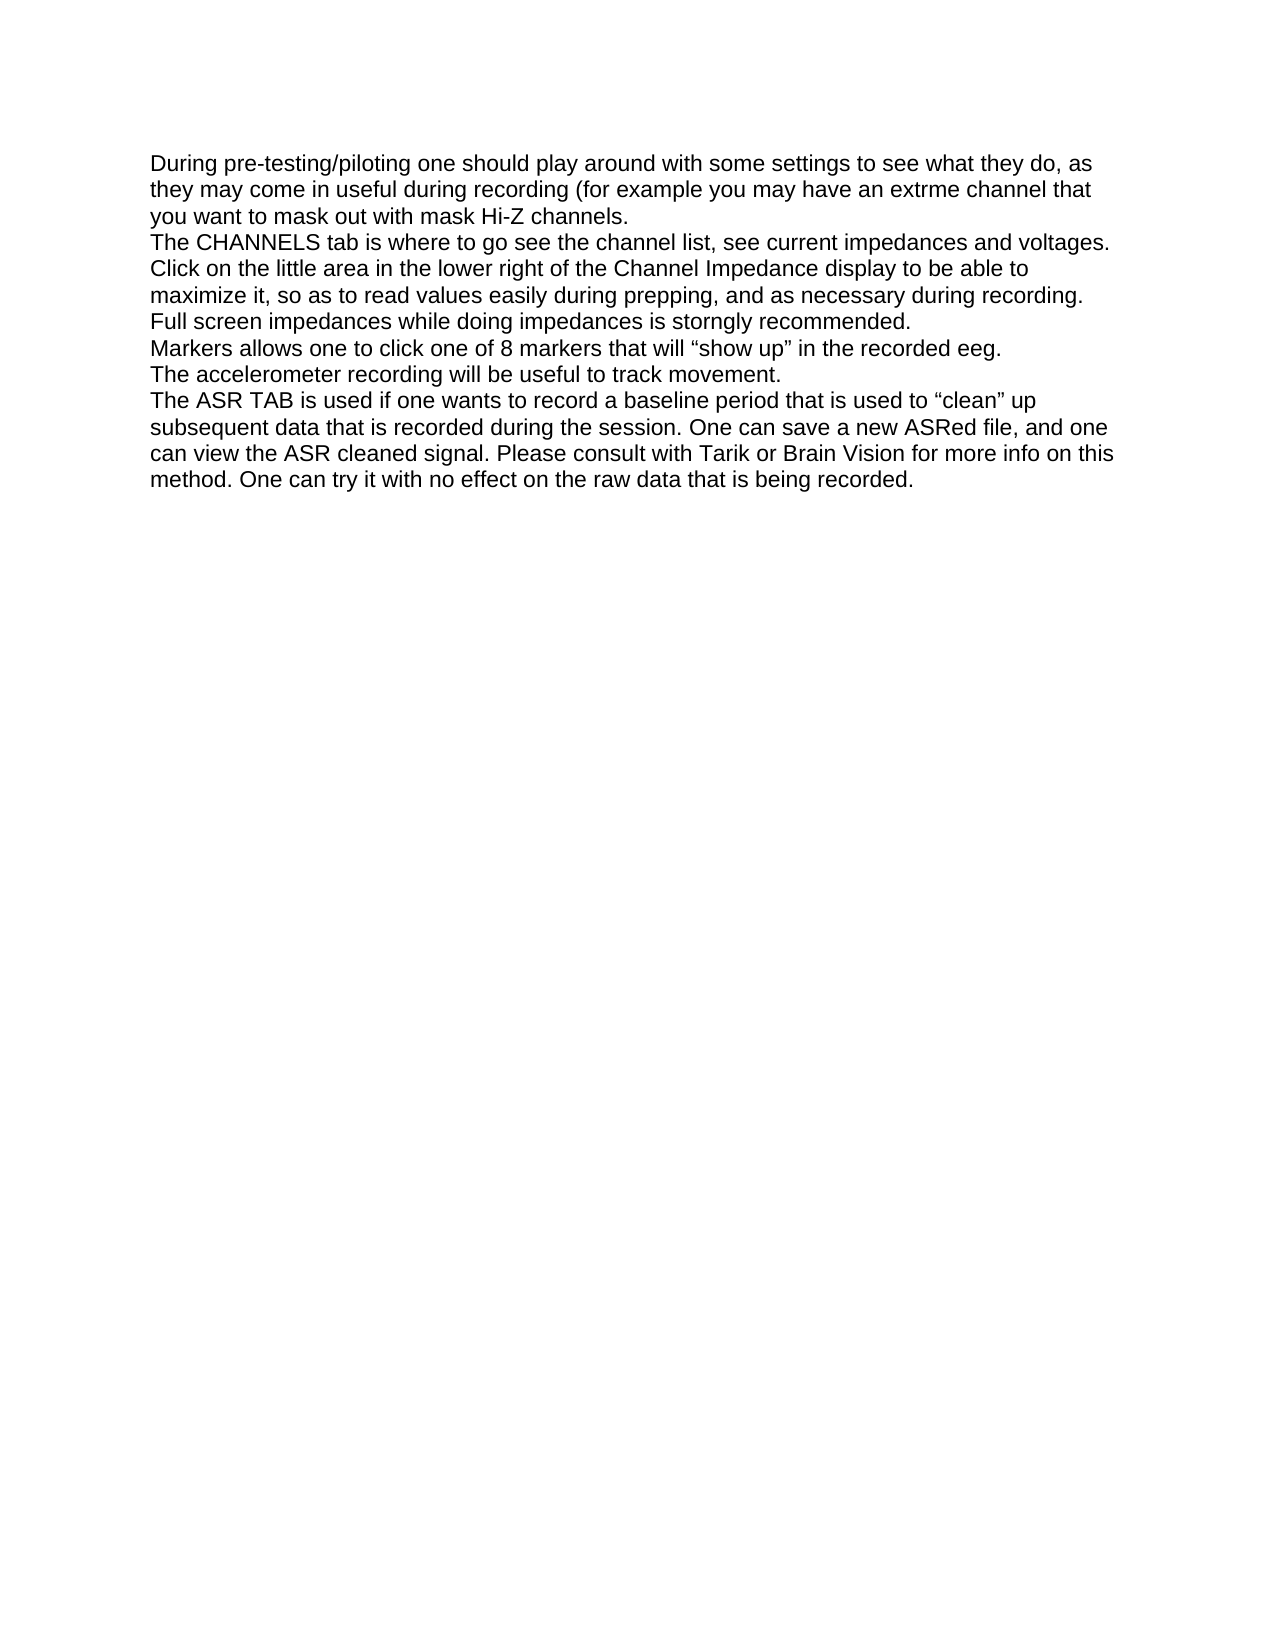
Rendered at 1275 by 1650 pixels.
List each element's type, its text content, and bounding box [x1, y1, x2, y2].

text The ASR TAB is used if one wants to record a baseline period that is used to “clean” up subsequent data that is recorded during the session. One can save a new ASRed file, and one can view the ASR cleaned signal. Please consult with Tarik or Brain Vision for more info on this method. One can try it with no effect on the raw data that is being recorded. [150, 387, 1125, 493]
text The accelerometer recording will be useful to track movement. [150, 361, 1125, 387]
text The CHANNELS tab is where to go see the channel list, see current impedances and voltages. Click on the little area in the lower right of the Channel Impedance display to be able to maximize it, so as to read values easily during prepping, and as necessary during recording. Full screen impedances while doing impedances is storngly recommended. [150, 229, 1125, 334]
text Markers allows one to click one of 8 markers that will “show up” in the recorded eeg. [150, 334, 1125, 361]
text During pre-testing/piloting one should play around with some settings to see what they do, as they may come in useful during recording (for example you may have an extrme channel that you want to mask out with mask Hi-Z channels. [150, 150, 1125, 229]
